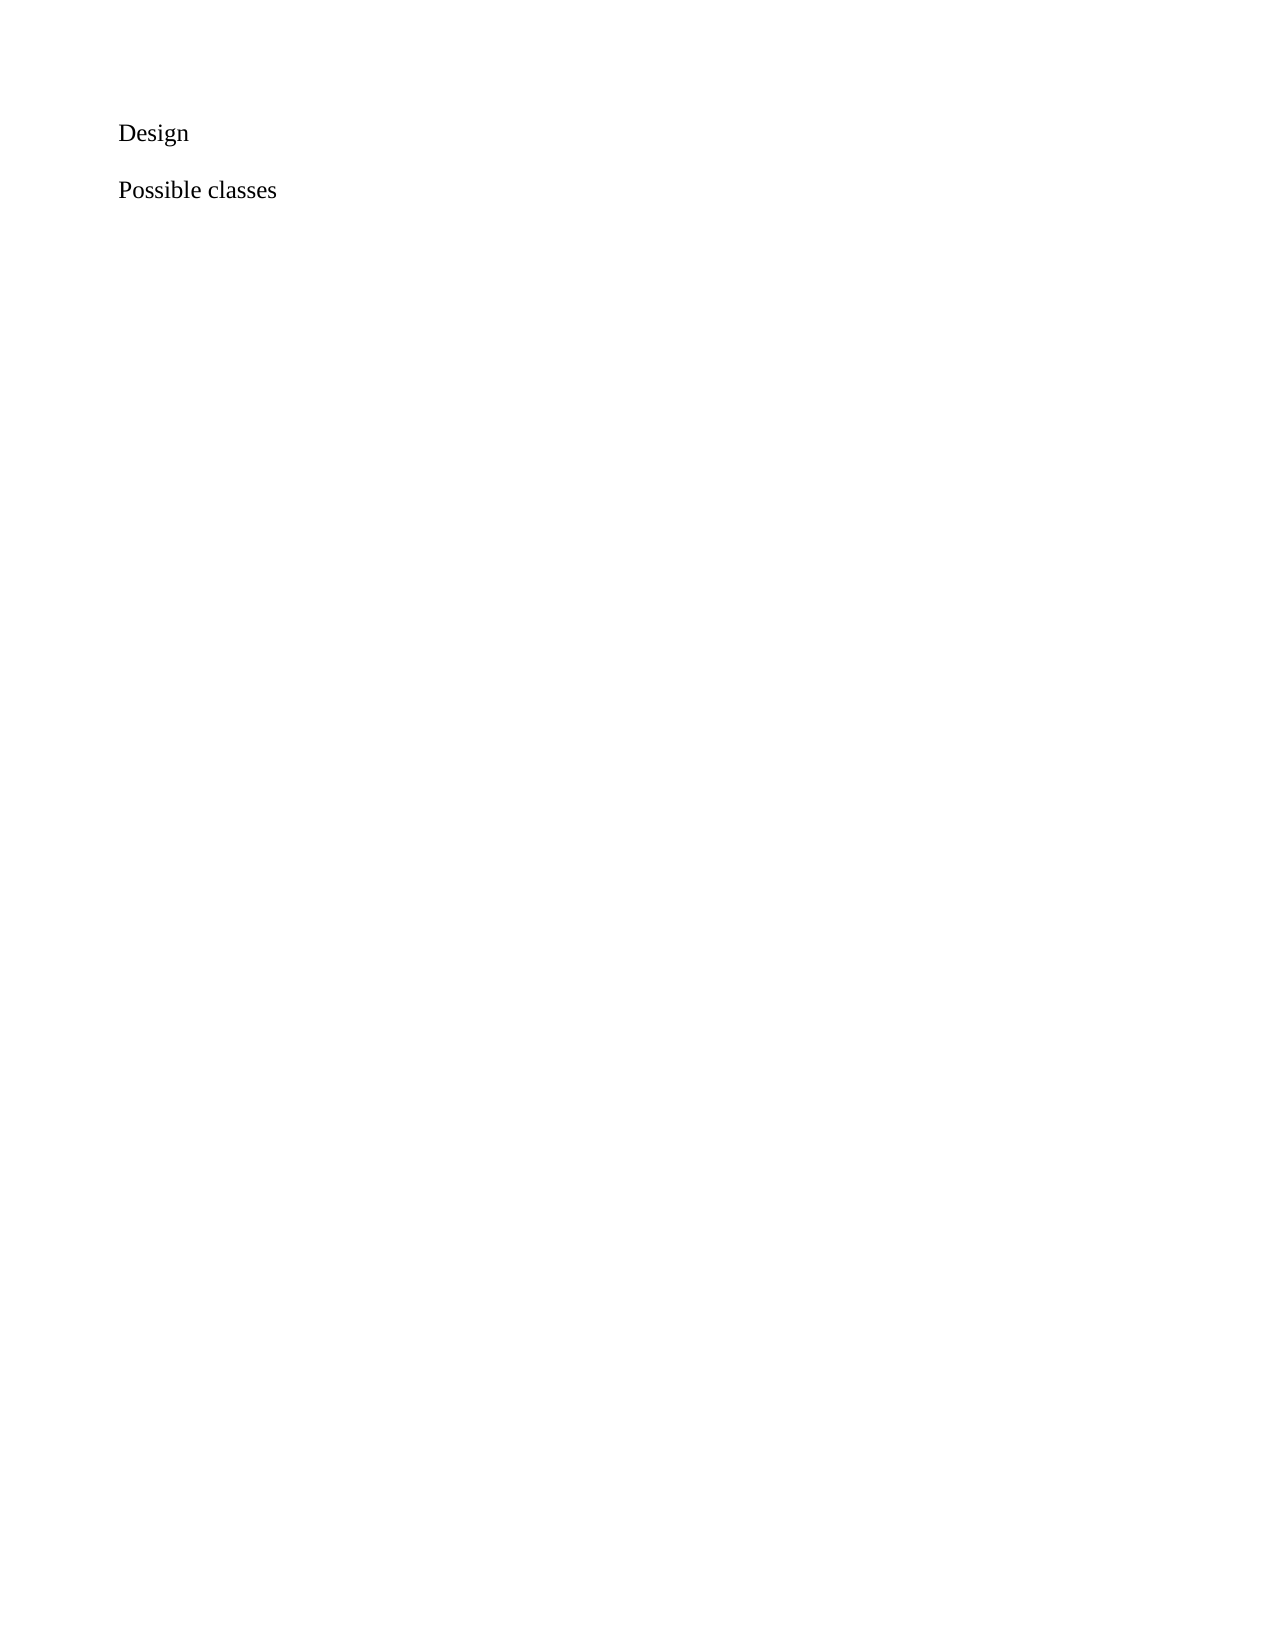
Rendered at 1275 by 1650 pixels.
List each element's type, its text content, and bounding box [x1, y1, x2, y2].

text Design [118, 118, 1157, 147]
text Possible classes [118, 176, 1157, 204]
